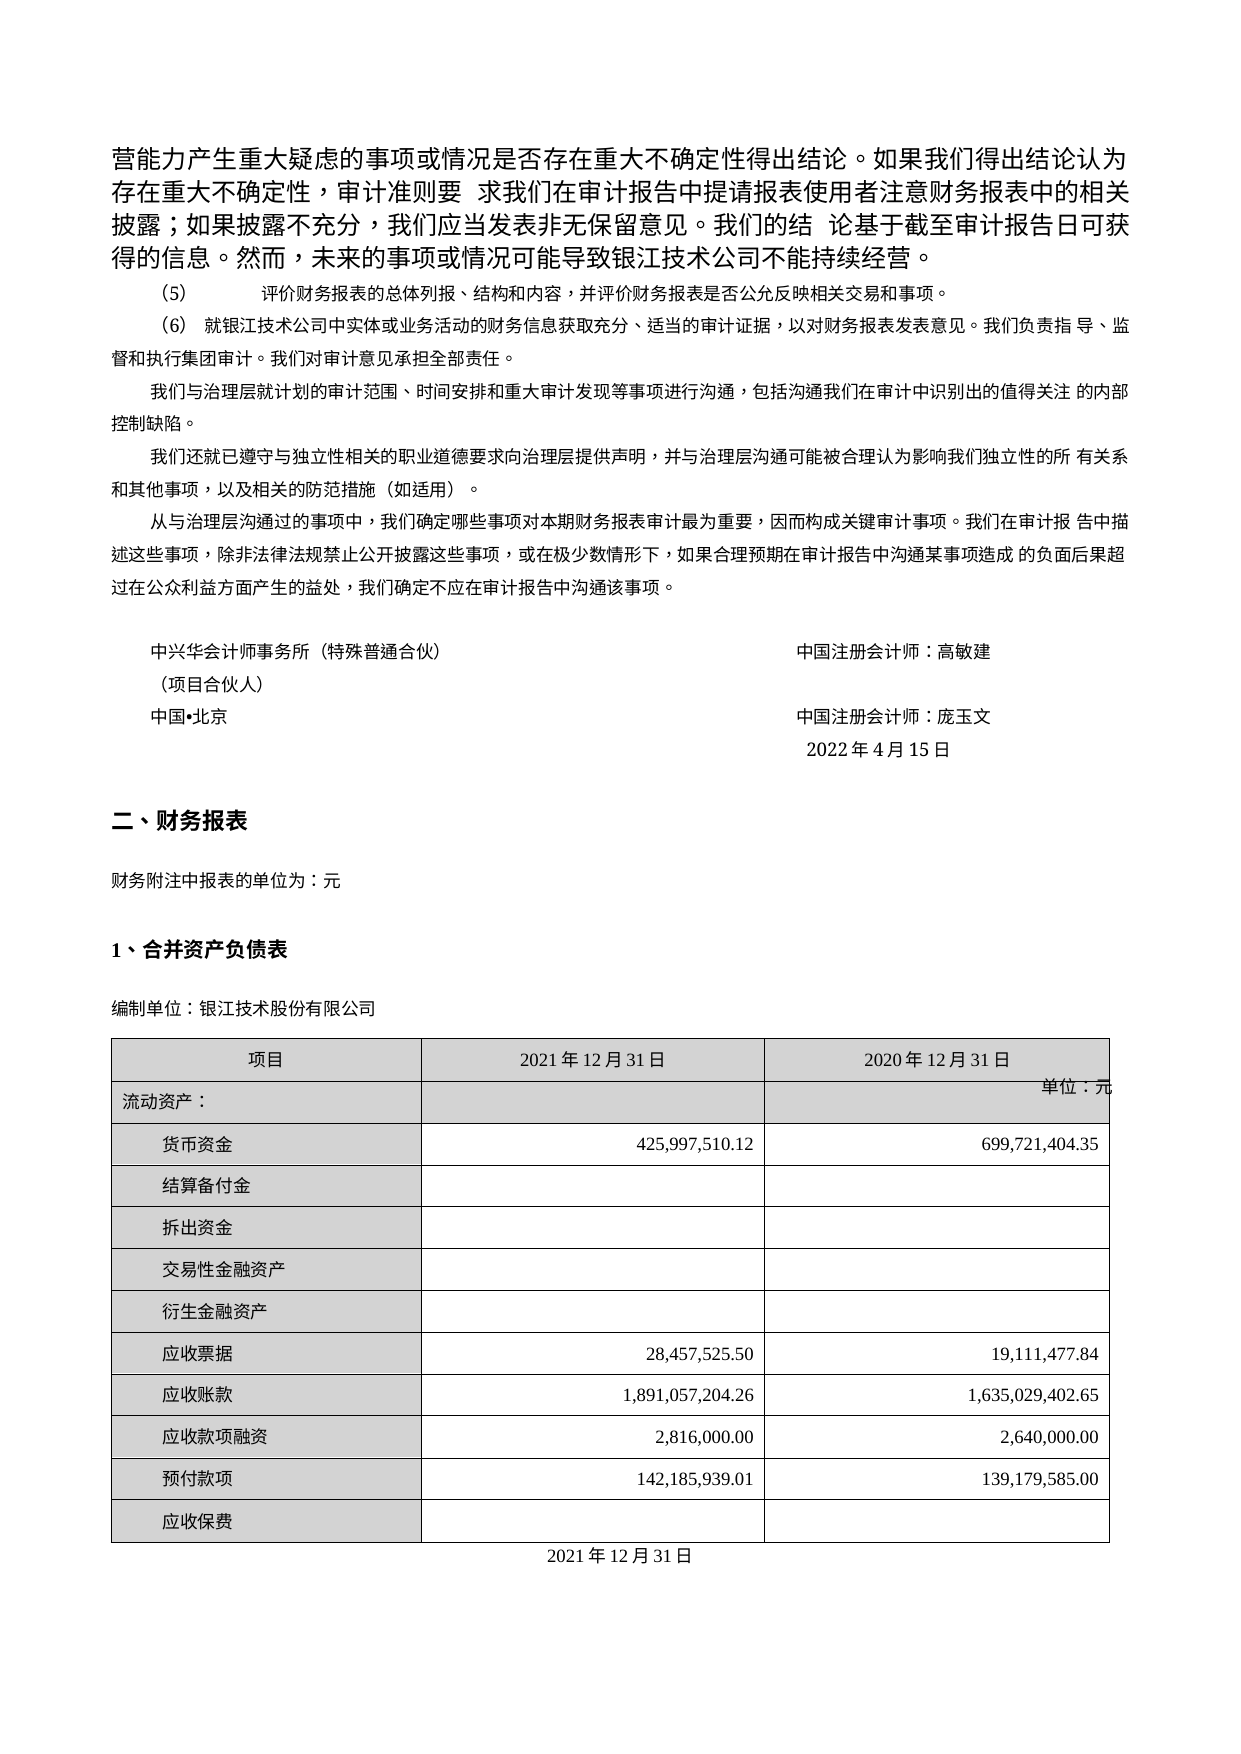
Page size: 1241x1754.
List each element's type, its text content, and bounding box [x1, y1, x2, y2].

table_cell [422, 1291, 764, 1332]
text （5） 评价财务报表的总体列报、结构和内容，并评价财务报表是否公允反映相关交易和事项。 [111, 274, 1130, 307]
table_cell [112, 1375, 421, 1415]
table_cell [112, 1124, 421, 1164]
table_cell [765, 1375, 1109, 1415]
text 2022年4月15日 [111, 730, 951, 763]
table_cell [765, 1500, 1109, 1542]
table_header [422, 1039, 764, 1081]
text 我们与治理层就计划的审计范围、时间安排和重大审计发现等事项进行沟通，包括沟通我们在审计中识别出的值得关注 的内部控制缺陷。 [111, 372, 1130, 437]
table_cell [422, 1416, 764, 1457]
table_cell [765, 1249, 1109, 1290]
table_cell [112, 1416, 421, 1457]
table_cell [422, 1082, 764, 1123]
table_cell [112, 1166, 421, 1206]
text 编制单位：银江技术股份有限公司 [111, 989, 1130, 1021]
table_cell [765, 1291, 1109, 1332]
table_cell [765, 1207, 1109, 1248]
text 我们还就已遵守与独立性相关的职业道德要求向治理层提供声明，并与治理层沟通可能被合理认为影响我们独立性的所 有关系和其他事项，以及相关的防范措施（如适用）。 [111, 437, 1130, 503]
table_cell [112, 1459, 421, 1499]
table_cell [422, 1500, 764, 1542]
text 从与治理层沟通过的事项中，我们确定哪些事项对本期财务报表审计最为重要，因而构成关键审计事项。我们在审计报 告中描述这些事项，除非法律法规禁止公开披露这些事项，或在极少数情形下，如果合理预期在审计报告中沟通某事项造成 的负面后果超过在公众利益方面产生的益处，我们确定不应在审计报告中沟通该事项。 [111, 503, 1130, 601]
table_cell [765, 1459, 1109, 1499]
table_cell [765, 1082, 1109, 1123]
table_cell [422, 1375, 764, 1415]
subtitle 二、财务报表 [111, 805, 1130, 836]
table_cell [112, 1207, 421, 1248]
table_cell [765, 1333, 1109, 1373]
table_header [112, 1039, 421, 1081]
subtitle 1、合并资产负债表 [111, 935, 1130, 964]
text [111, 143, 1130, 274]
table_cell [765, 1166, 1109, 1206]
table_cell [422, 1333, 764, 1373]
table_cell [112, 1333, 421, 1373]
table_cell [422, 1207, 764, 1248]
text 中国•北京 中国注册会计师：庞玉文 [111, 698, 1130, 730]
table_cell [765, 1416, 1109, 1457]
text （项目合伙人） [111, 665, 1130, 698]
text 2021年12月31日 [116, 1543, 1124, 1567]
text （6） 就银江技术公司中实体或业务活动的财务信息获取充分、适当的审计证据，以对财务报表发表意见。我们负责指 导、监督和执行集团审计。我们对审计意见承担全部责任。 [111, 307, 1130, 372]
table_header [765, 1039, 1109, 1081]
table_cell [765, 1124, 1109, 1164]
text 财务附注中报表的单位为：元 [111, 861, 1130, 894]
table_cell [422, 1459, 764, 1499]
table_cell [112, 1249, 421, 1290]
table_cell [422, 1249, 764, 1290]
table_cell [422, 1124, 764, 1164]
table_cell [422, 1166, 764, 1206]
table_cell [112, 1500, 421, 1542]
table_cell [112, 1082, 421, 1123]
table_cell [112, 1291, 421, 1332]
text 中兴华会计师事务所（特殊普通合伙） 中国注册会计师：高敏建 [111, 632, 1130, 665]
